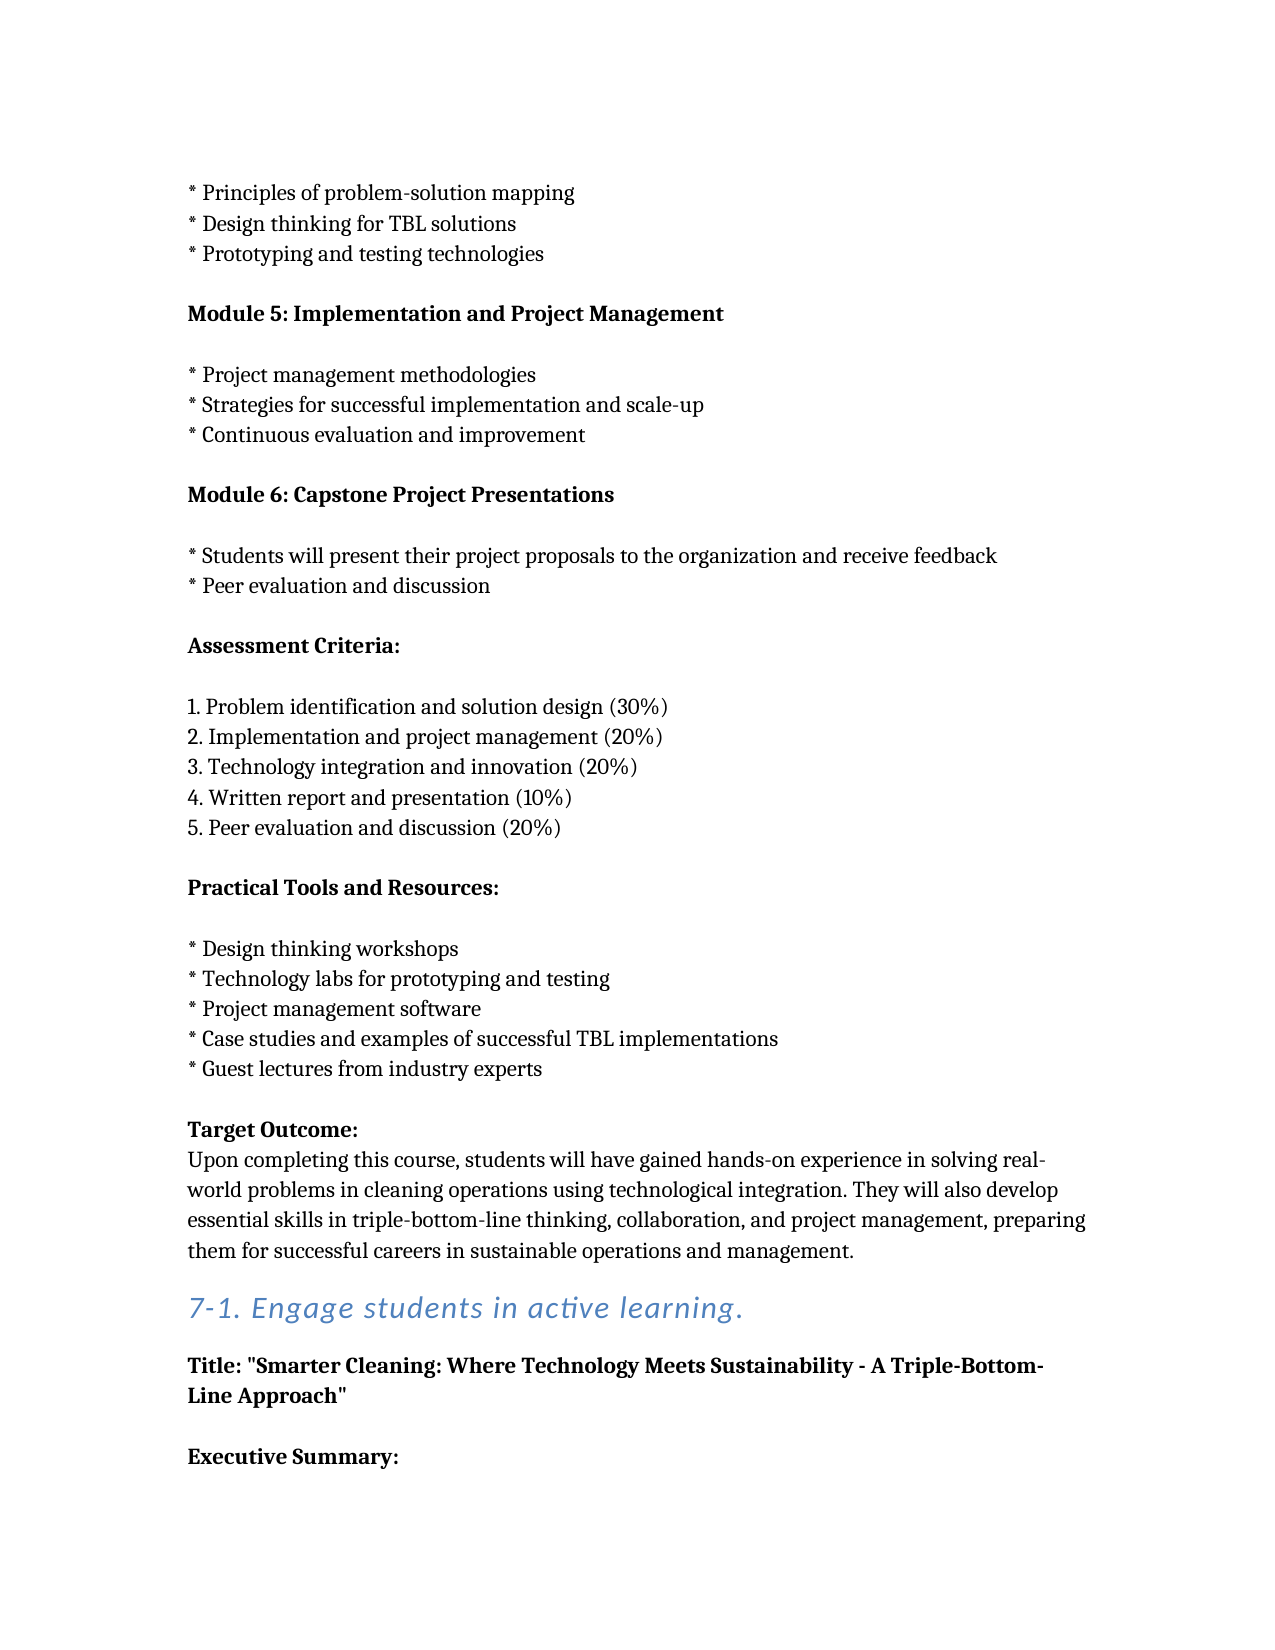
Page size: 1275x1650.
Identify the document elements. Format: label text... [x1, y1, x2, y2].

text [187, 1353, 1087, 1470]
subtitle 7-1. Engage students in active learning. [187, 1288, 1087, 1327]
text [187, 150, 1087, 1264]
